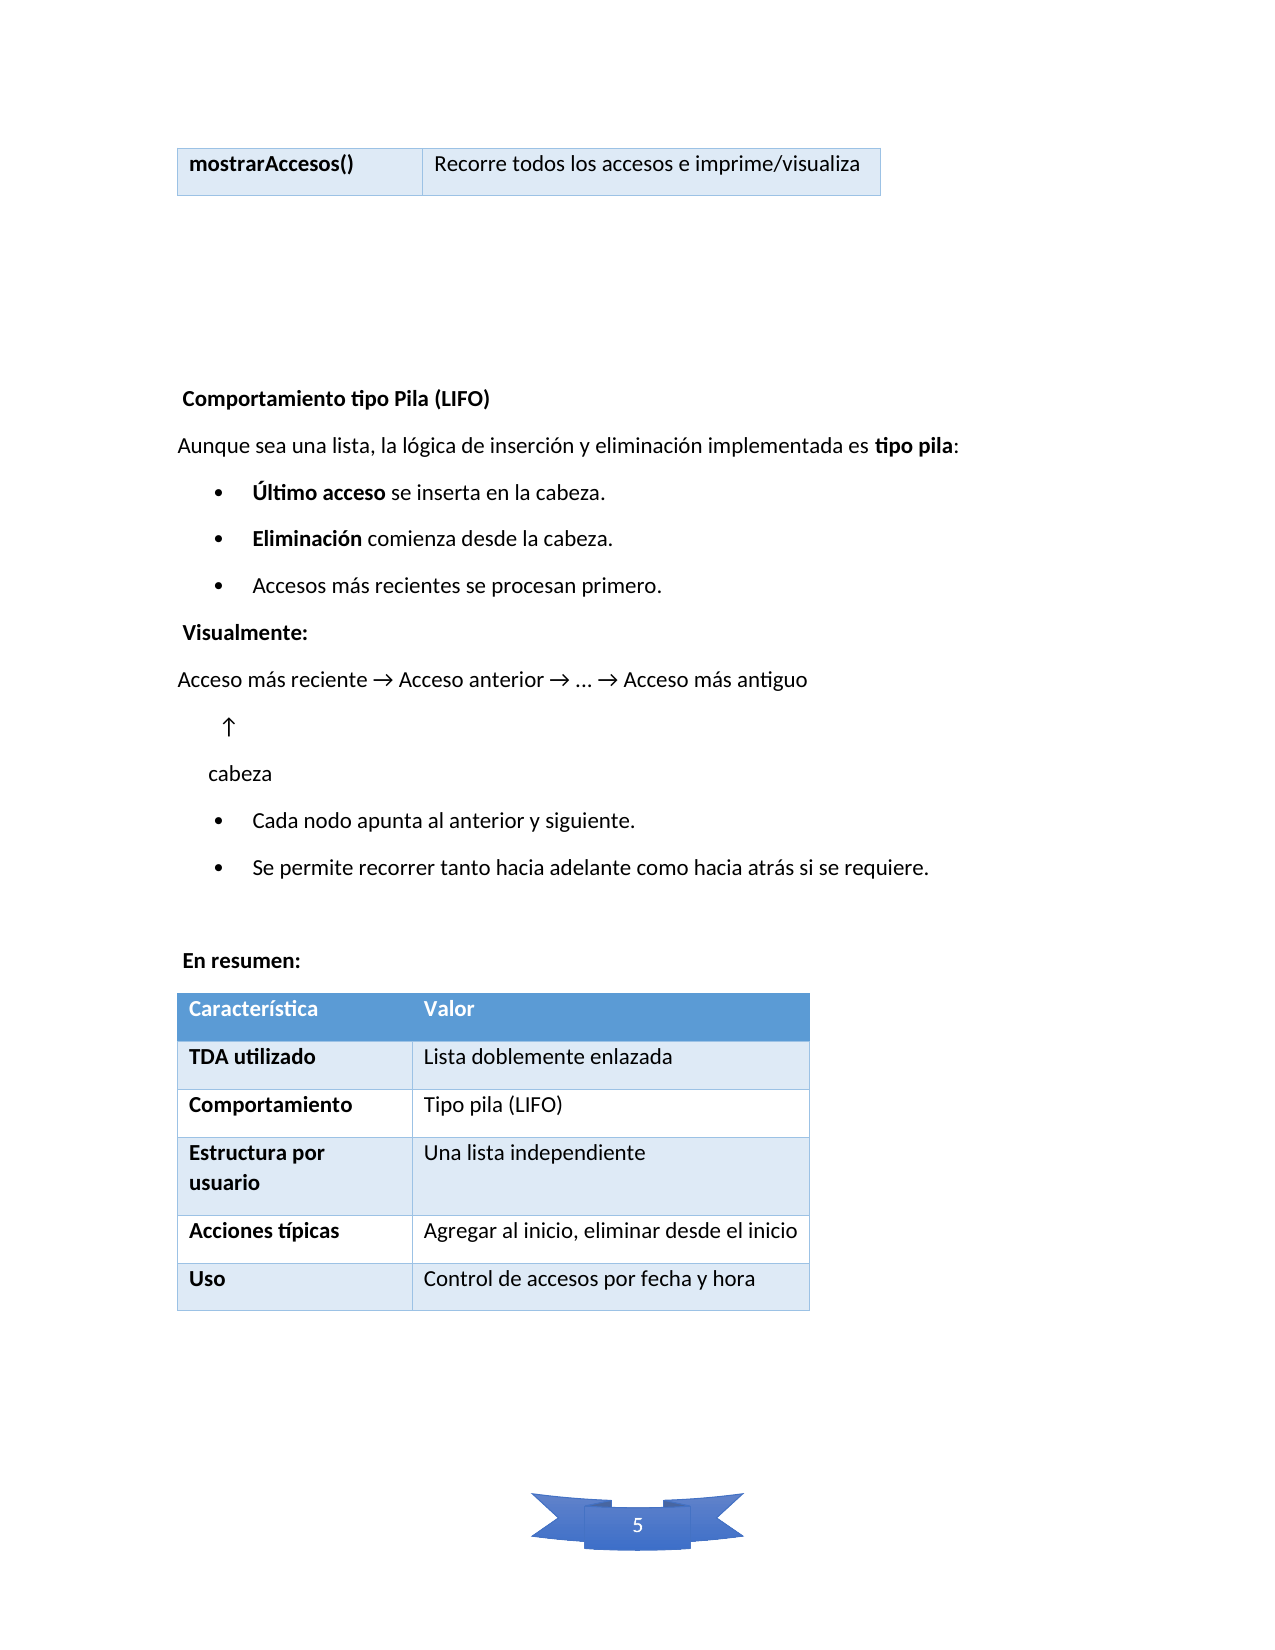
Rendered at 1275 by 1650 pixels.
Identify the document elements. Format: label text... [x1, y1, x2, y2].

table_cell Control de accesos por fecha y hora [413, 1264, 809, 1310]
table_cell Lista doblemente enlazada [413, 1042, 809, 1089]
list Accesos más recientes se procesan primero. [215, 571, 1098, 599]
list Cada nodo apunta al anterior y siguiente. [215, 806, 1098, 834]
table_cell Una lista independiente [413, 1138, 809, 1215]
table_cell Recorre todos los accesos e imprime/visualiza [423, 149, 880, 195]
list Eliminación comienza desde la cabeza. [215, 524, 1098, 553]
list Último acceso se inserta en la cabeza. [215, 478, 1098, 506]
table_cell Comportamiento [178, 1090, 412, 1137]
table_cell Tipo pila (LIFO) [413, 1090, 809, 1137]
table_header Característica [178, 994, 412, 1041]
table_header Valor [413, 994, 809, 1041]
table_cell Estructura por usuario [178, 1138, 412, 1215]
text En resumen: [177, 946, 1098, 974]
text Comportamiento tipo Pila (LIFO) [177, 384, 1098, 412]
list Se permite recorrer tanto hacia adelante como hacia atrás si se requiere. [215, 853, 1098, 881]
text Aunque sea una lista, la lógica de inserción y eliminación implementada es tipo pila: [177, 431, 1098, 459]
table_cell TDA utilizado [178, 1042, 412, 1089]
text Acceso más reciente → Acceso anterior → ... → Acceso más antiguo [177, 665, 1098, 693]
table_cell Acciones típicas [178, 1216, 412, 1263]
table_cell Uso [178, 1264, 412, 1310]
table_cell mostrarAccesos() [178, 149, 422, 195]
table_cell Agregar al inicio, eliminar desde el inicio [413, 1216, 809, 1263]
text ↑ [177, 712, 1098, 740]
text cabeza [177, 759, 1098, 787]
text Visualmente: [177, 618, 1098, 646]
